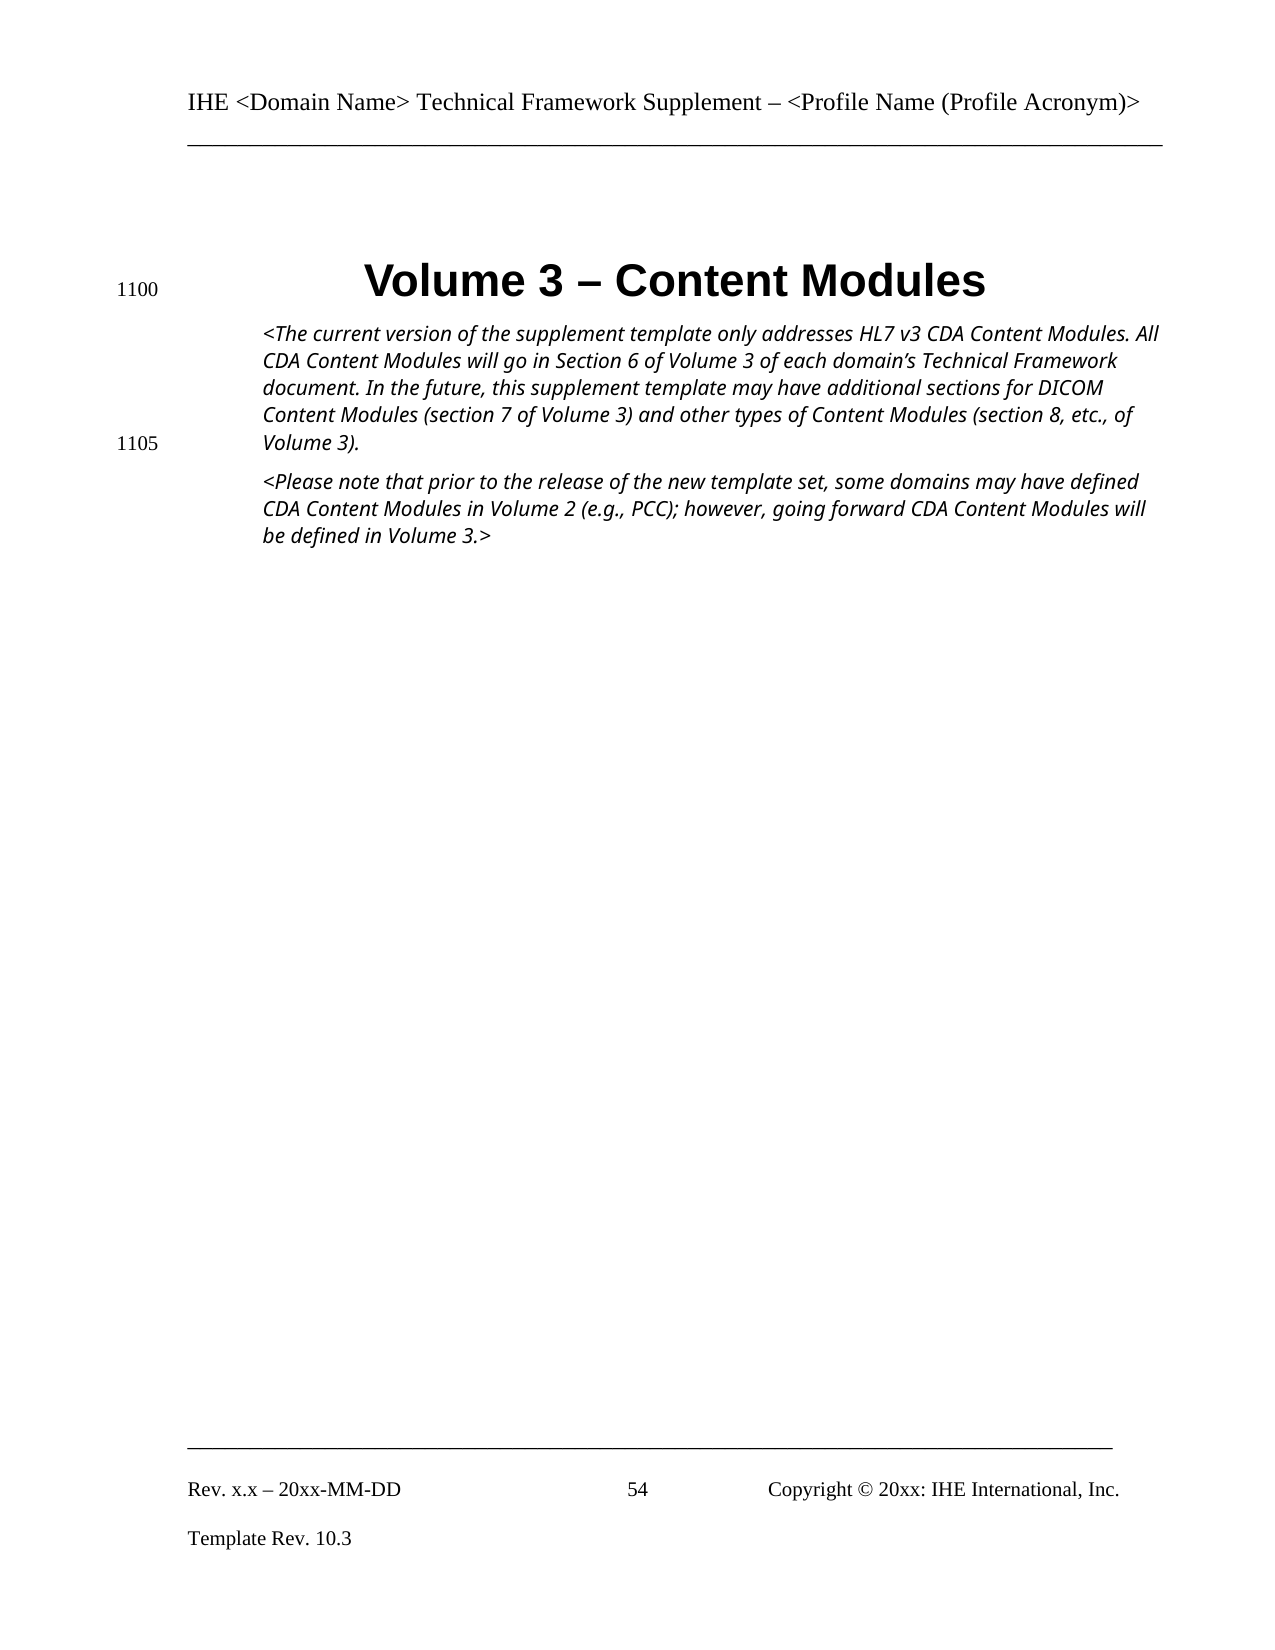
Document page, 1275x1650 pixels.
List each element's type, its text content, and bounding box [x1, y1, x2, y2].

text <Please note that prior to the release of the new template set, some domains may have defined CDA Content Modules in Volume 2 (e.g., PCC); however, going forward CDA Content Modules will be defined in Volume 3.> [262, 468, 1162, 549]
text <The current version of the supplement template only addresses HL7 v3 CDA Content Modules. All CDA Content Modules will go in Section 6 of Volume 3 of each domain’s Technical Framework document. In the future, this supplement template may have additional sections for DICOM Content Modules (section 7 of Volume 3) and other types of Content Modules (section 8, etc., of Volume 3). [262, 320, 1162, 455]
title Volume 3 – Content Modules [187, 253, 1162, 306]
